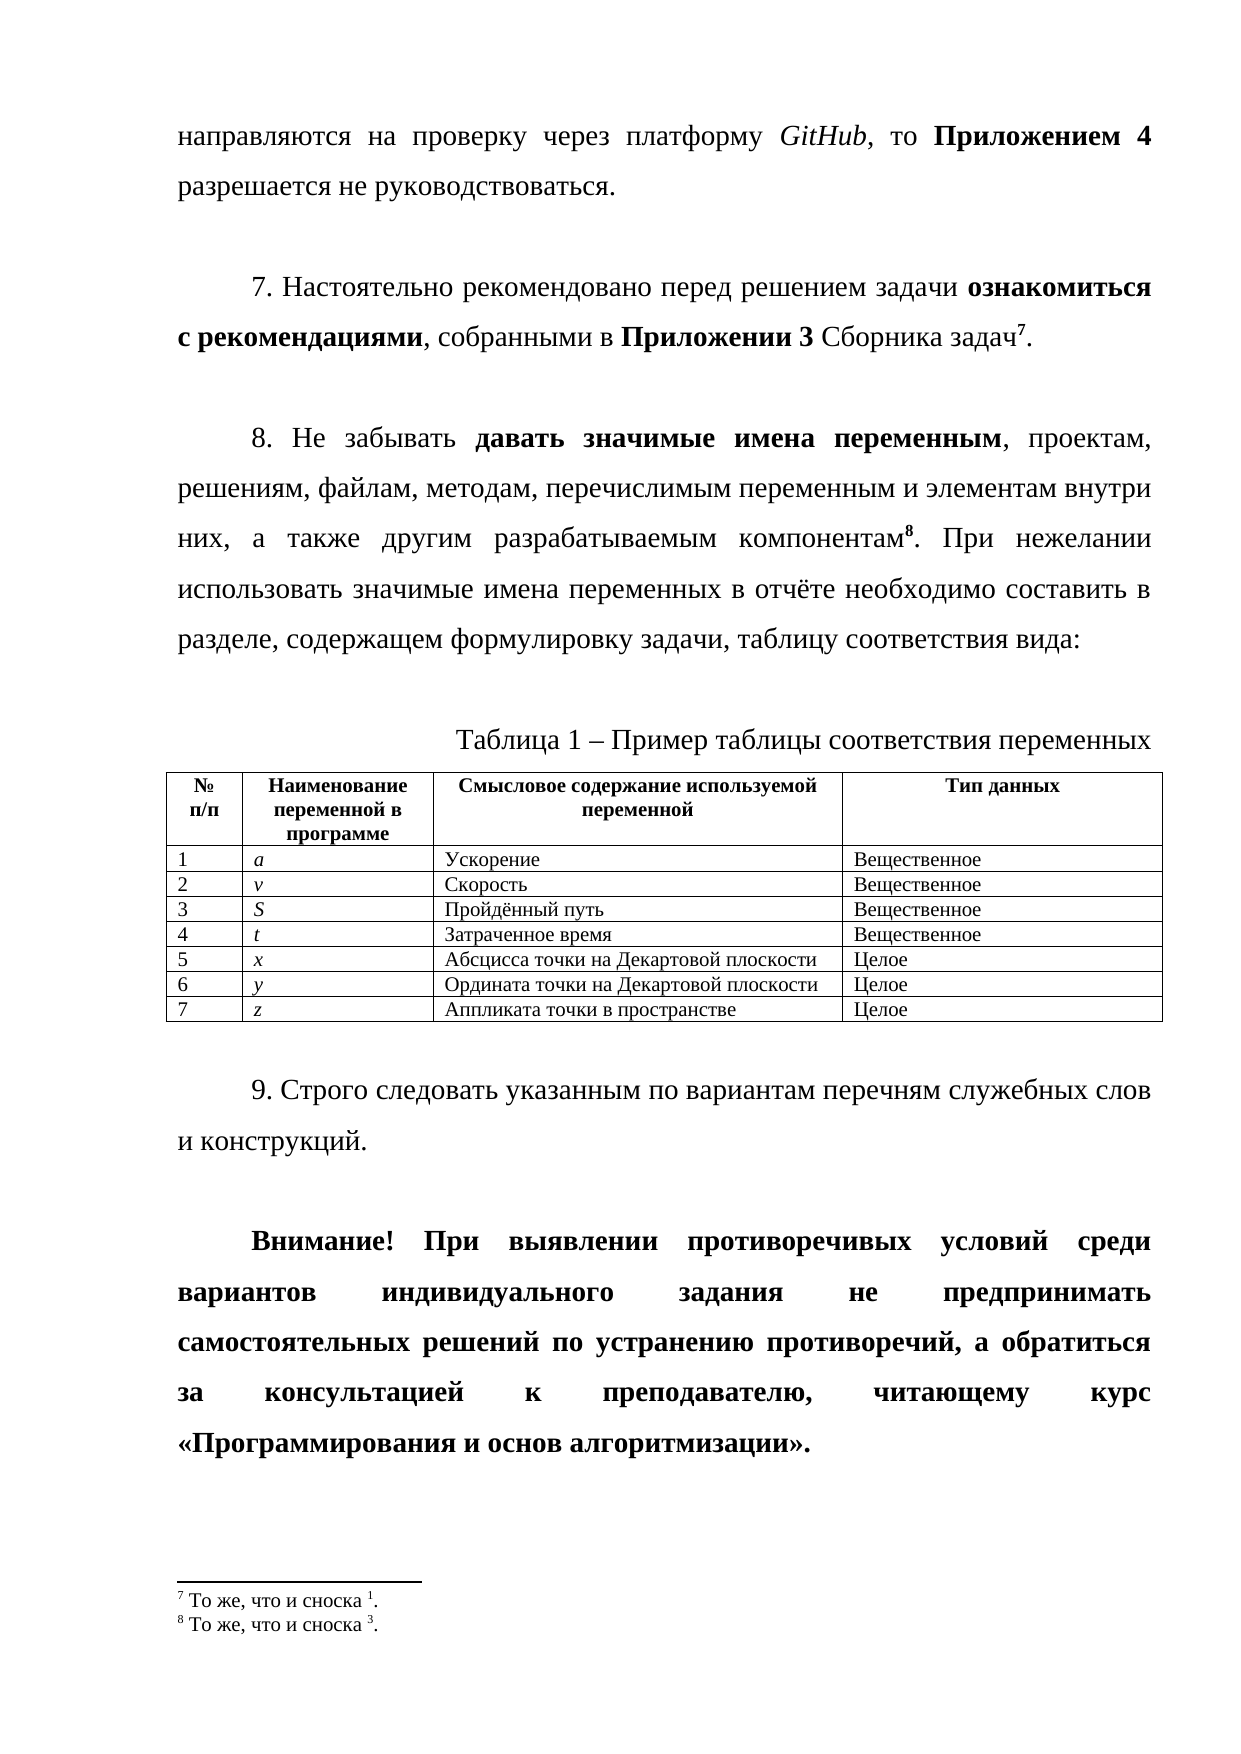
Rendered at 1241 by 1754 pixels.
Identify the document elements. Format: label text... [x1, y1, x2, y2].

table_cell Вещественное [843, 897, 1162, 921]
table_cell Вещественное [843, 922, 1162, 946]
table_cell 2 [167, 872, 242, 896]
table_header Тип данных [843, 773, 1162, 845]
table_header Наименование переменной в программе [243, 773, 433, 845]
table_cell Абсцисса точки на Декартовой плоскости [434, 947, 842, 971]
table_cell v [243, 872, 433, 896]
table_cell Затраченное время [434, 922, 842, 946]
table_cell z [243, 997, 433, 1021]
title 9. Строго следовать указанным по вариантам перечням служебных слов и конструкций. [177, 1072, 1152, 1156]
table_cell Ордината точки на Декартовой плоскости [434, 972, 842, 996]
table_cell Вещественное [843, 846, 1162, 871]
table_cell Аппликата точки в пространстве [434, 997, 842, 1021]
table_cell Пройдённый путь [434, 897, 842, 921]
table_cell 4 [167, 922, 242, 946]
table_cell 5 [167, 947, 242, 971]
table_cell 1 [167, 846, 242, 871]
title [177, 118, 1152, 202]
table_cell Целое [843, 997, 1162, 1021]
table_cell Целое [843, 972, 1162, 996]
table_cell t [243, 922, 433, 946]
table_header Смысловое содержание используемой переменной [434, 773, 842, 845]
table_header № п/п [167, 773, 242, 845]
table_cell 3 [167, 897, 242, 921]
table_cell Ускорение [434, 846, 842, 871]
table_cell x [243, 947, 433, 971]
table_cell Целое [843, 947, 1162, 971]
table_cell S [243, 897, 433, 921]
title 8. Не забывать давать значимые имена переменным, проектам, решениям, файлам, методам, перечислимым переменным и элементам внутри них, а также другим разрабатываемым компонентам. При нежелании использовать значимые имена переменных в отчёте необходимо составить в разделе, содержащем формулировку задачи, таблицу соответствия вида: [177, 420, 1152, 655]
title 7. Настоятельно рекомендовано перед решением задачи ознакомиться с рекомендациями, собранными в Приложении 3 Сборника задач. [177, 269, 1152, 353]
title Таблица 1 – Пример таблицы соответствия переменных [177, 722, 1152, 755]
table_cell y [243, 972, 433, 996]
title Внимание! При выявлении противоречивых условий среди вариантов индивидуального задания не предпринимать самостоятельных решений по устранению противоречий, а обратиться за консультацией к преподавателю, читающему курс «Программирования и основ алгоритмизации». [177, 1223, 1152, 1458]
table_cell Скорость [434, 872, 842, 896]
table_cell 6 [167, 972, 242, 996]
table_cell a [243, 846, 433, 871]
table_cell Вещественное [843, 872, 1162, 896]
table_cell 7 [167, 997, 242, 1021]
